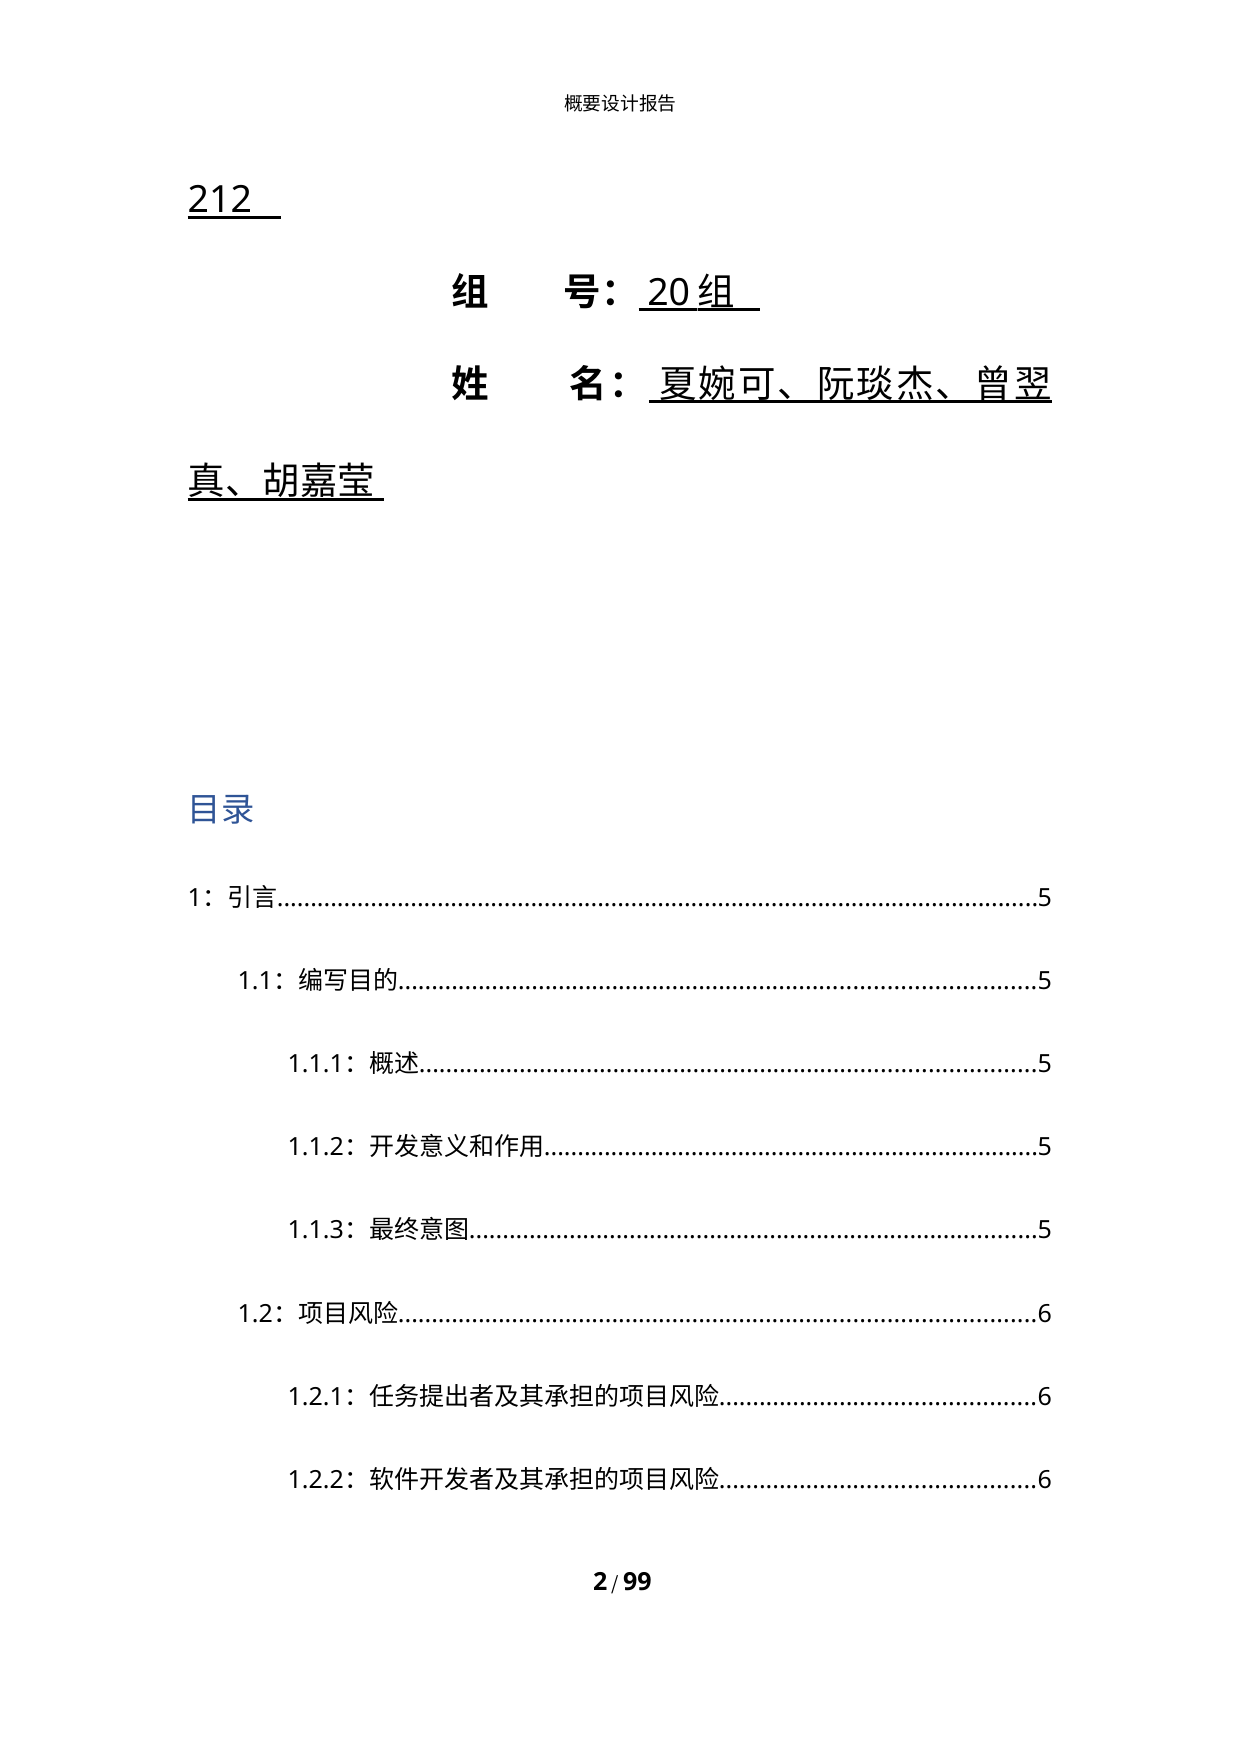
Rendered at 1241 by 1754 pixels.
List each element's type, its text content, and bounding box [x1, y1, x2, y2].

text 班 级： 计算机211、计算机212 [187, 166, 1053, 231]
text 姓 名： 夏婉可、阮琰杰、曾翌真、胡嘉莹 [187, 348, 1053, 511]
text 组 号： 20组 [187, 256, 1053, 321]
